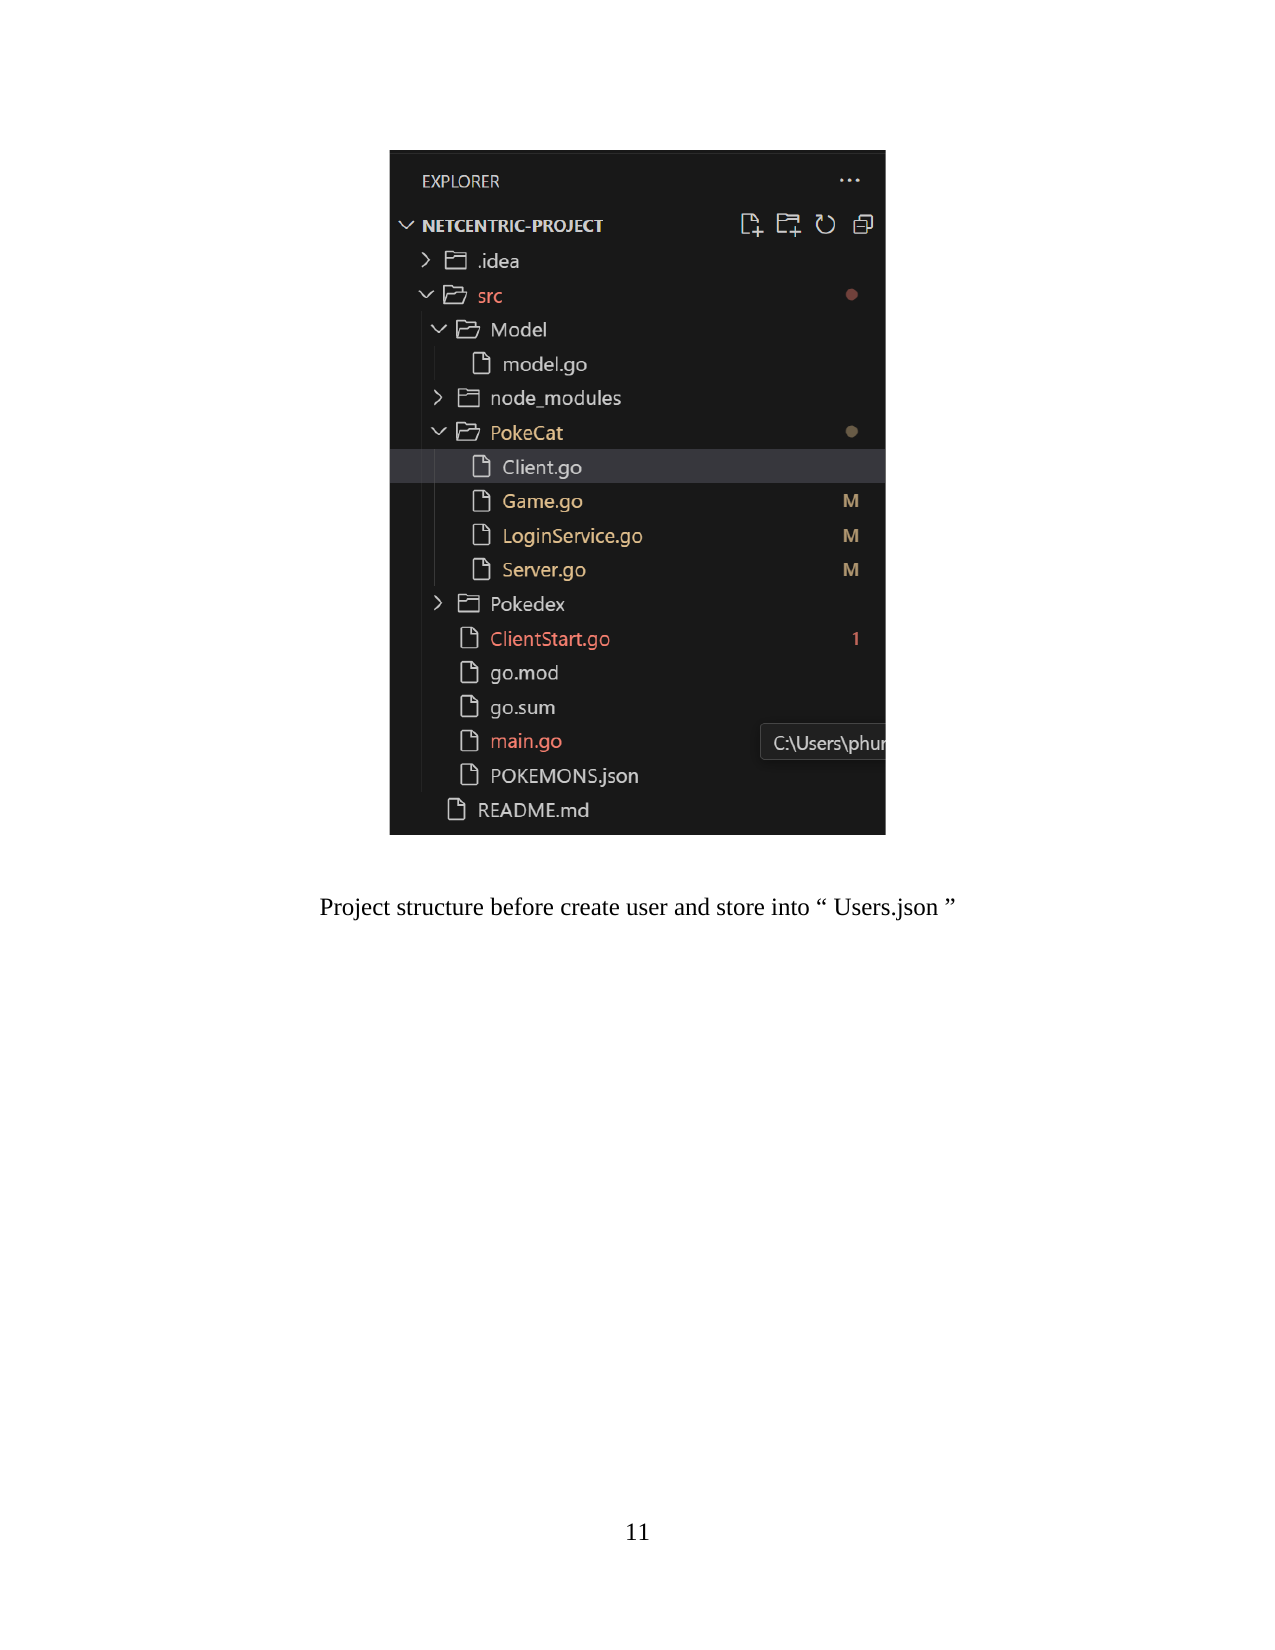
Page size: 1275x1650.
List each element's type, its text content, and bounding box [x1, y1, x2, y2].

text Project structure before create user and store into “ Users.json ” [150, 892, 1125, 921]
picture [389, 150, 886, 835]
